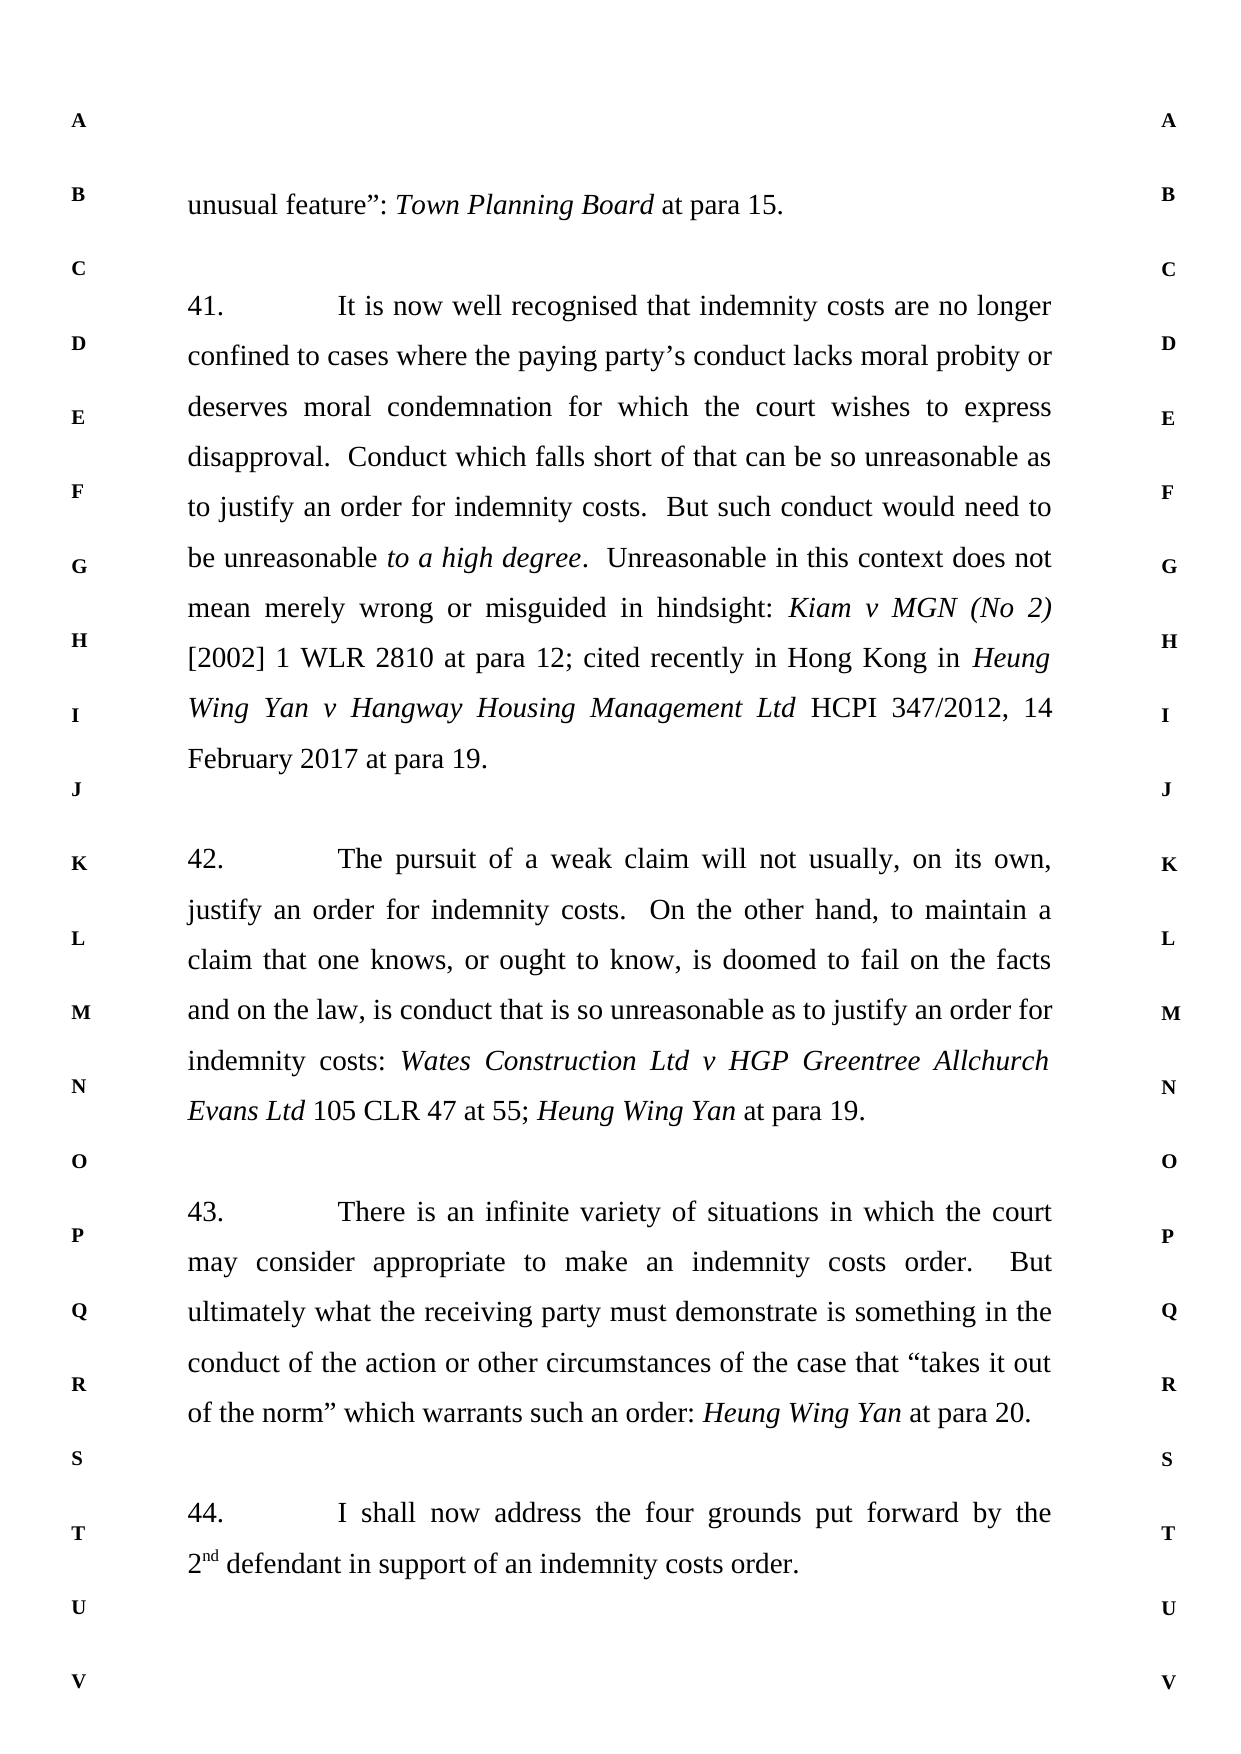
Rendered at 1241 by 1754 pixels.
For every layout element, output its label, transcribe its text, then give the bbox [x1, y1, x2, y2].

list There is an infinite variety of situations in which the court may consider appropriate to make an indemnity costs order. But ultimately what the receiving party must demonstrate is something in the conduct of the action or other circumstances of the case that “takes it out of the norm” which warrants such an order: Heung Wing Yan at para 20. [187, 1194, 1053, 1428]
list It is now well recognised that indemnity costs are no longer confined to cases where the paying party’s conduct lacks moral probity or deserves moral condemnation for which the court wishes to express disapproval. Conduct which falls short of that can be so unreasonable as to justify an order for indemnity costs. But such conduct would need to be unreasonable to a high degree. Unreasonable in this context does not mean merely wrong or misguided in hindsight: Kiam v MGN (No 2) [2002] 1 WLR 2810 at para 12; cited recently in Hong Kong in Heung Wing Yan v Hangway Housing Management Ltd HCPI 347/2012, 14 February 2017 at para 19. [187, 288, 1053, 774]
list The pursuit of a weak claim will not usually, on its own, justify an order for indemnity costs. On the other hand, to maintain a claim that one knows, or ought to know, is doomed to fail on the facts and on the law, is conduct that is so unreasonable as to justify an order for indemnity costs: Wates Construction Ltd v HGP Greentree Allchurch Evans Ltd 105 CLR 47 at 55; Heung Wing Yan at para 19. [187, 842, 1053, 1127]
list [187, 187, 1053, 221]
list I shall now address the four grounds put forward by the 2nd defendant in support of an indemnity costs order. [187, 1496, 1053, 1579]
